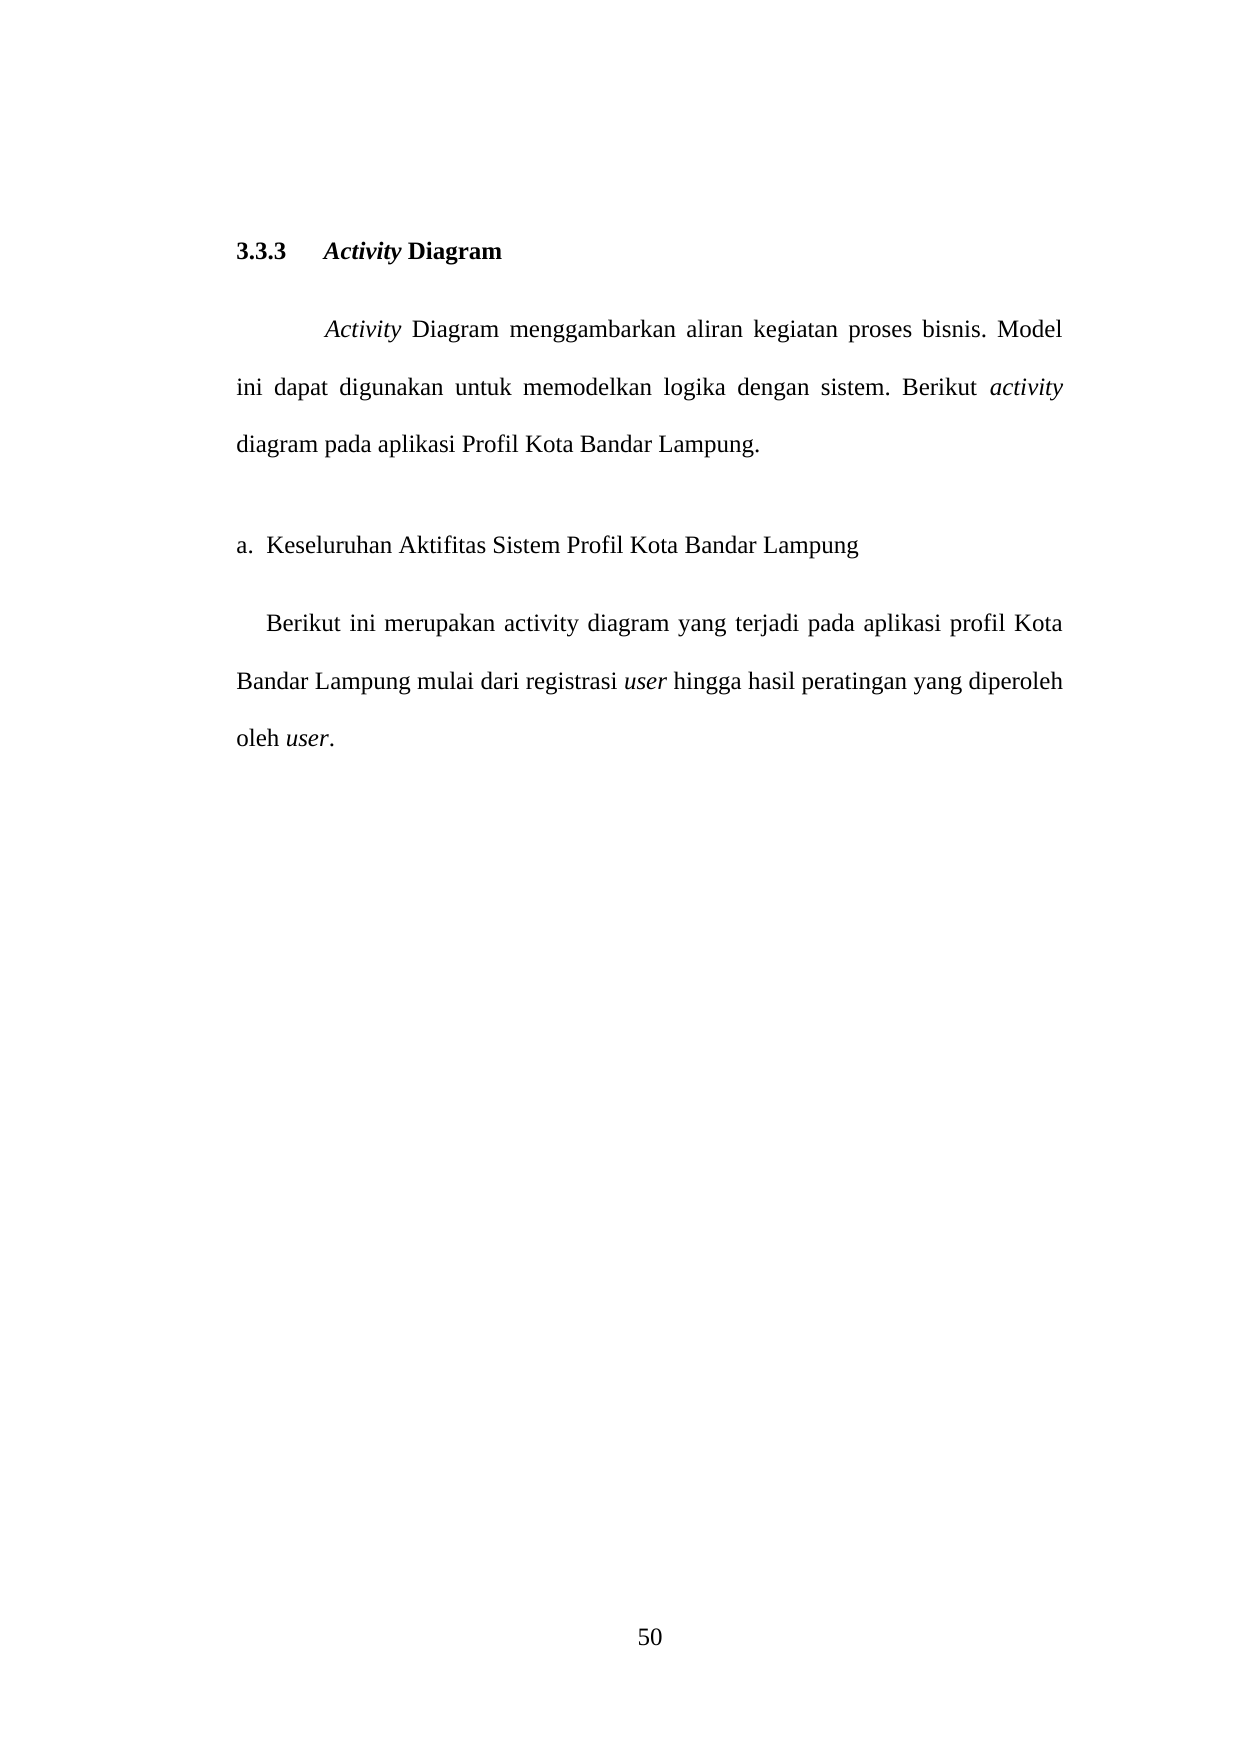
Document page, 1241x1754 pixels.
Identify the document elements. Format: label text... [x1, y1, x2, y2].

text Berikut ini merupakan activity diagram yang terjadi pada aplikasi profil Kota Bandar Lampung mulai dari registrasi user hingga hasil peratingan yang diperoleh oleh user. [236, 608, 1063, 752]
text Activity Diagram menggambarkan aliran kegiatan proses bisnis. Model ini dapat digunakan untuk memodelkan logika dengan sistem. Berikut activity diagram pada aplikasi Profil Kota Bandar Lampung. [236, 314, 1063, 458]
text a. Keseluruhan Aktifitas Sistem Profil Kota Bandar Lampung [236, 530, 1063, 559]
list Activity Diagram [236, 236, 1063, 265]
